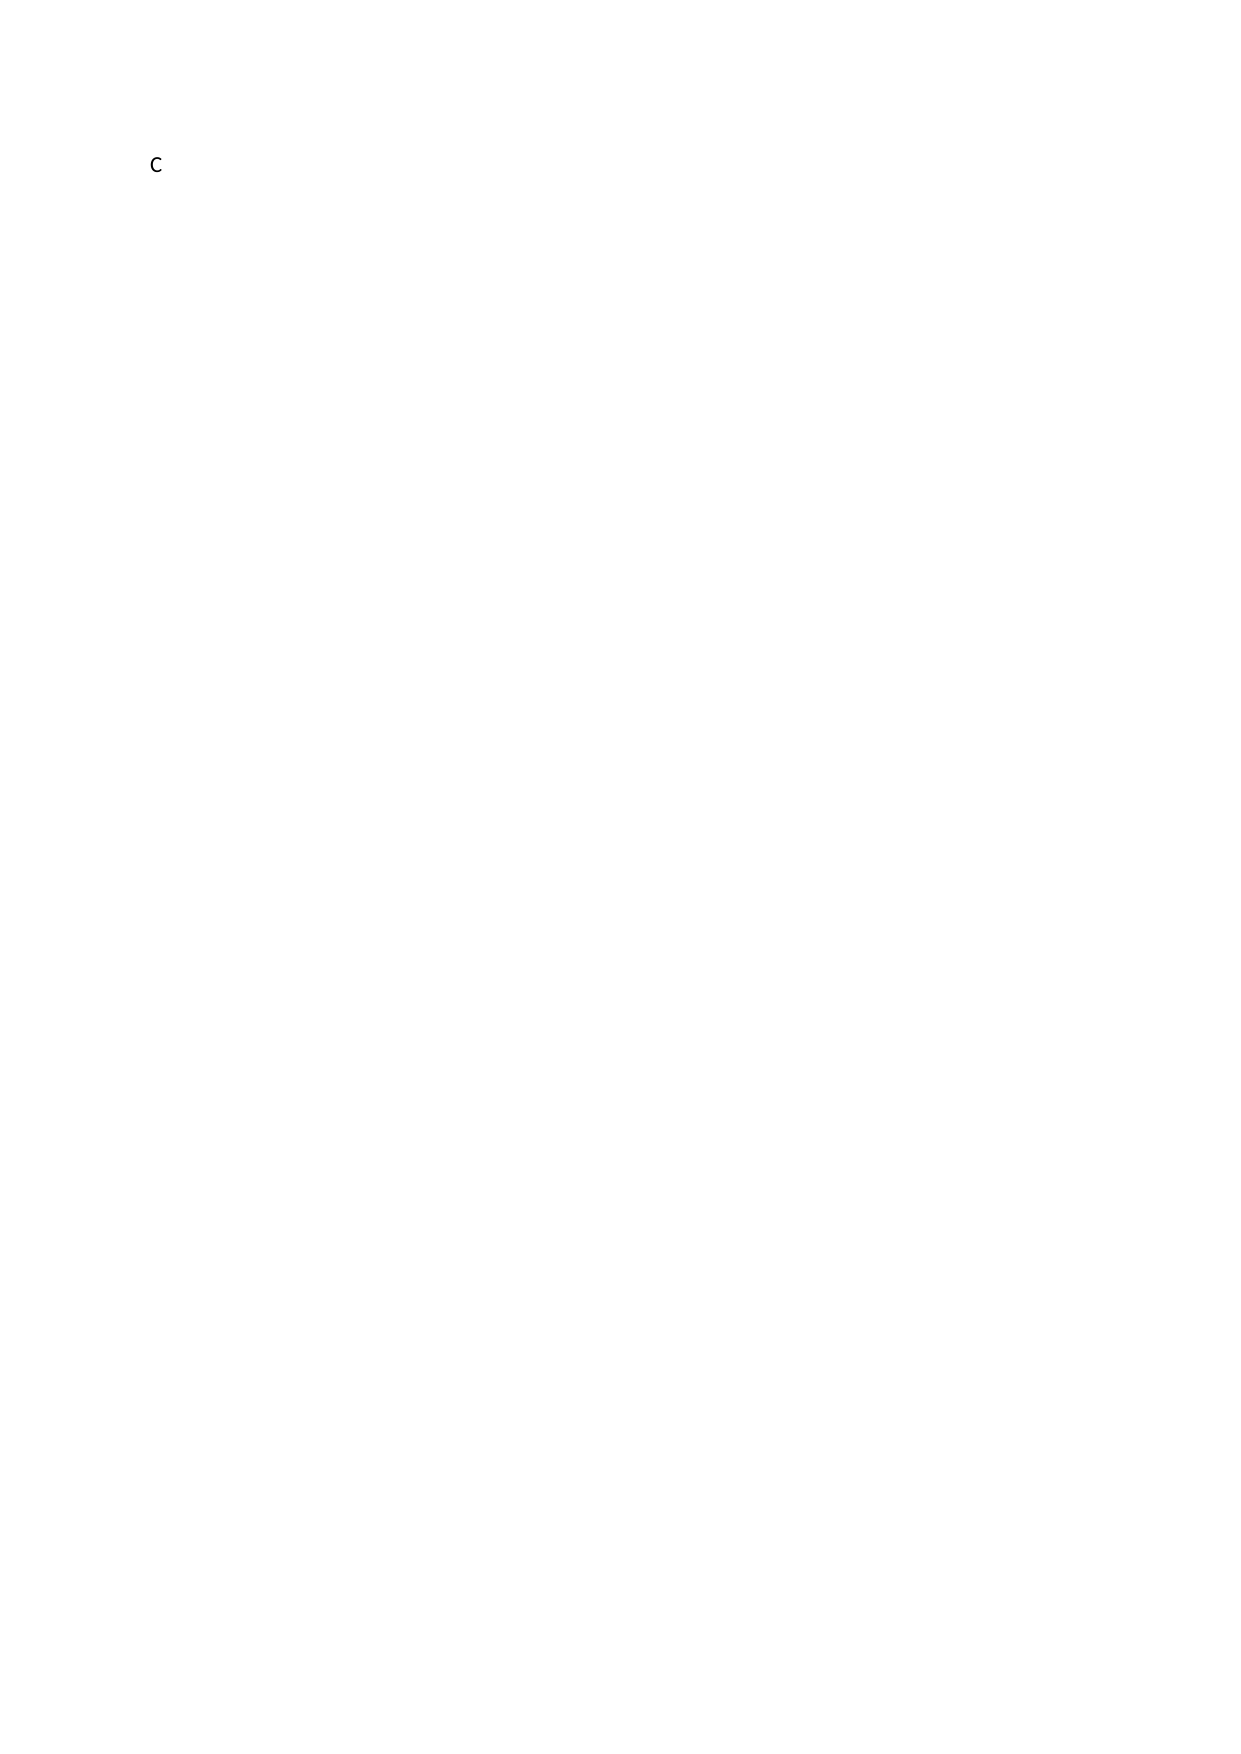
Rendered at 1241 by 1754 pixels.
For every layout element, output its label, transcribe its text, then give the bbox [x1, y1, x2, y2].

text C [150, 150, 1090, 178]
